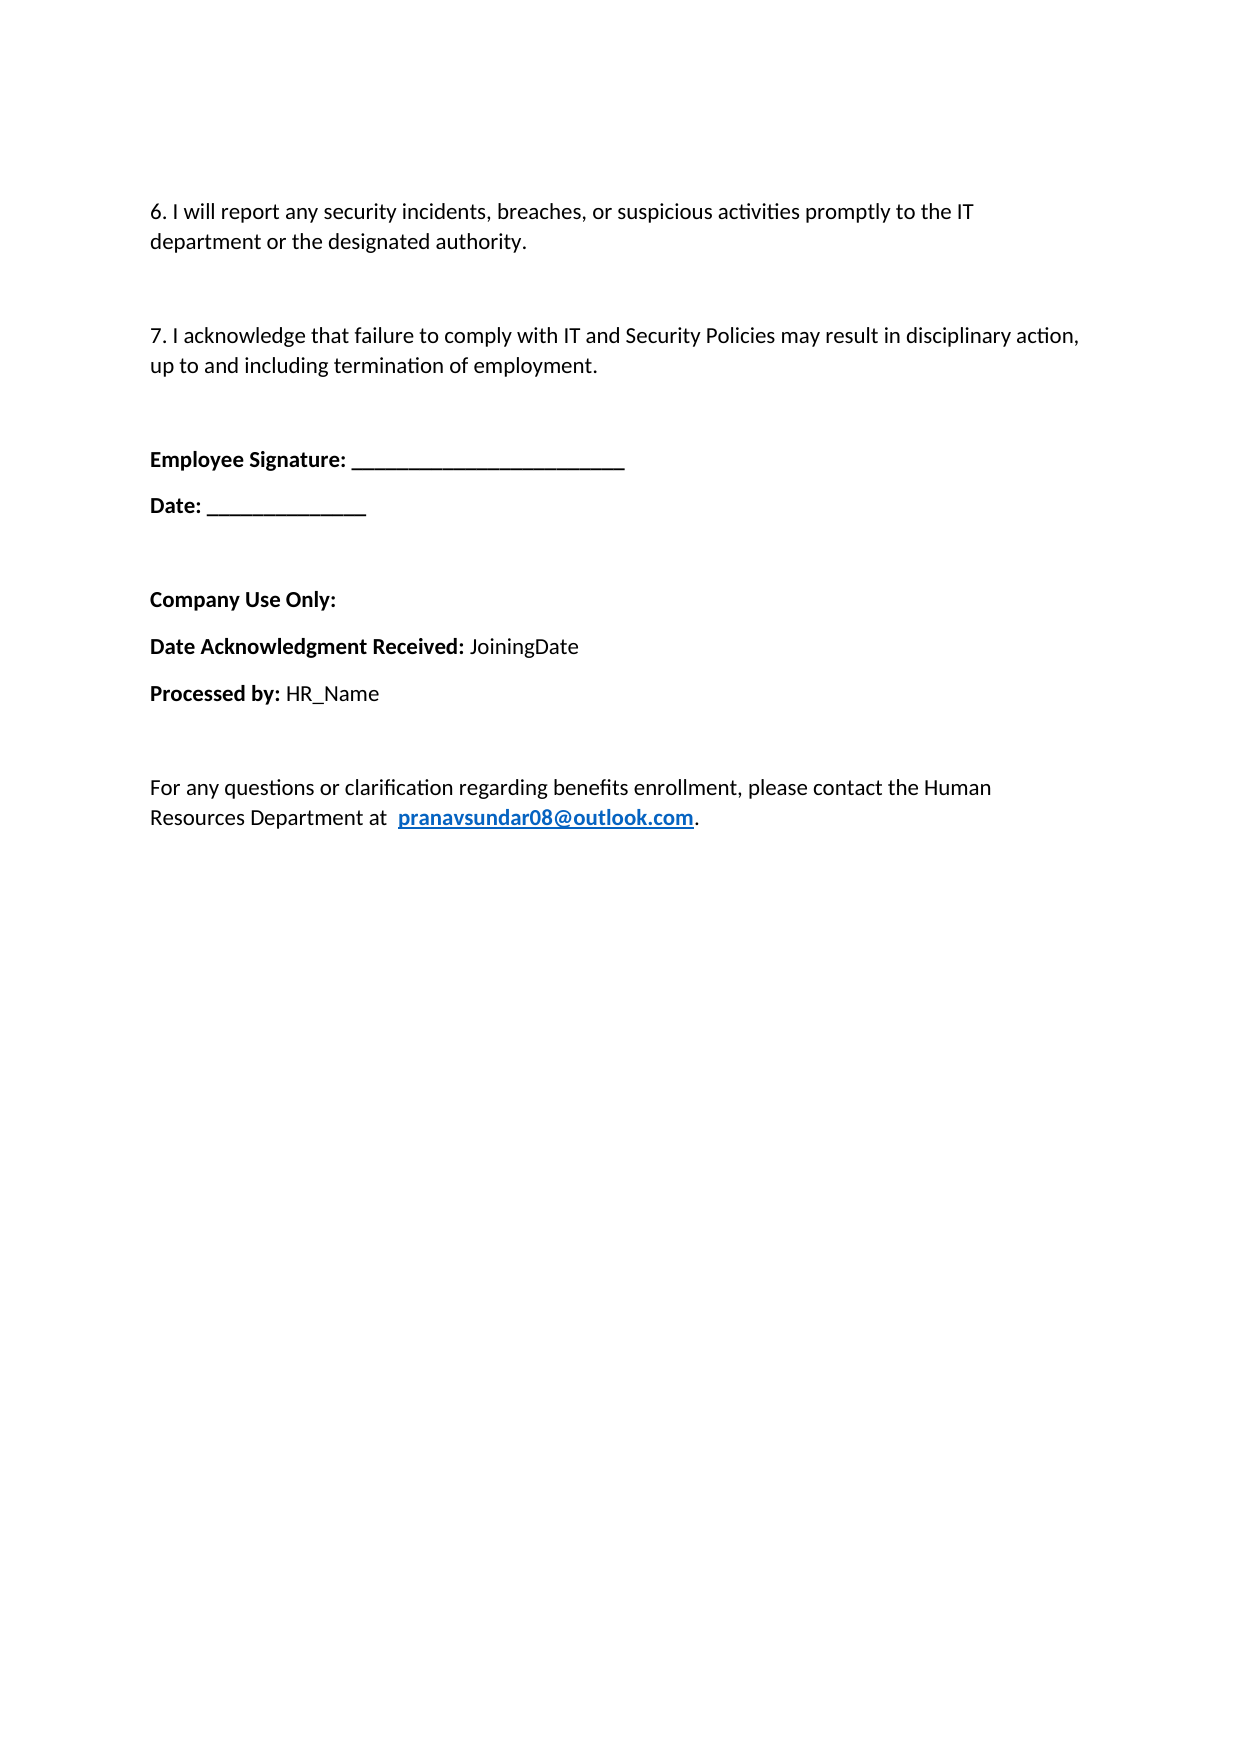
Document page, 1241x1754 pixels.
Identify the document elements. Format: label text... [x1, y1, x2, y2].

text Company Use Only: [150, 585, 1090, 613]
text 6. I will report any security incidents, breaches, or suspicious activities promptly to the IT department or the designated authority. [150, 197, 1090, 255]
text Processed by: HR_Name [150, 679, 1090, 707]
text For any questions or clarification regarding benefits enrollment, please contact the Human Resources Department at pranavsundar08@outlook.com. [150, 773, 1090, 831]
text 7. I acknowledge that failure to comply with IT and Security Policies may result in disciplinary action, up to and including termination of employment. [150, 321, 1090, 379]
text Employee Signature: ________________________ [150, 445, 1090, 473]
text Date Acknowledgment Received: JoiningDate [150, 632, 1090, 660]
text Date: ______________ [150, 492, 1090, 520]
